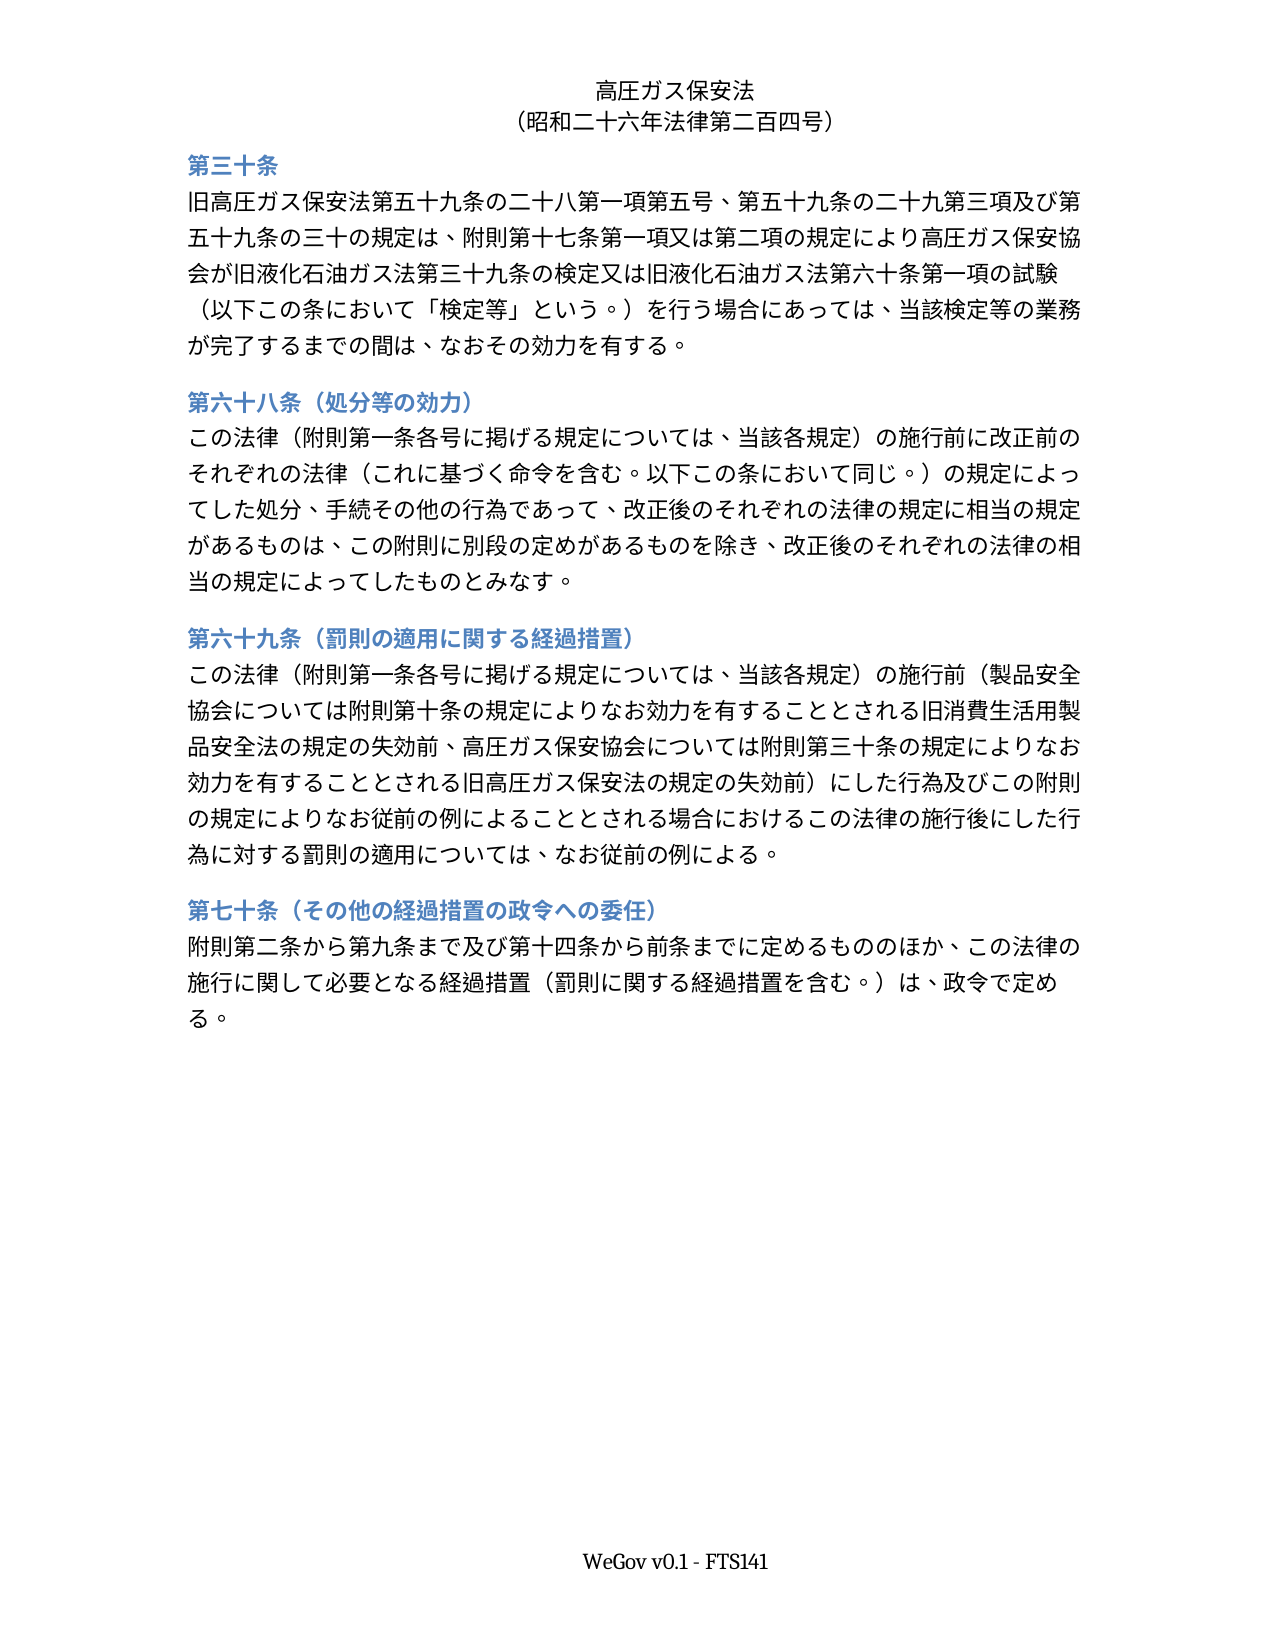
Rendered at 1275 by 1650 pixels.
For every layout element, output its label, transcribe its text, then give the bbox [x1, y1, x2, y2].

text 旧高圧ガス保安法第五十九条の二十八第一項第五号、第五十九条の二十九第三項及び第五十九条の三十の規定は、附則第十七条第一項又は第二項の規定により高圧ガス保安協会が旧液化石油ガス法第三十九条の検定又は旧液化石油ガス法第六十条第一項の試験（以下この条において「検定等」という。）を行う場合にあっては、当該検定等の業務が完了するまでの間は、なおその効力を有する。 [187, 186, 1087, 361]
subtitle 第七十条（その他の経過措置の政令への委任） [187, 895, 1087, 927]
subtitle 第三十条 [187, 150, 1087, 181]
text この法律（附則第一条各号に掲げる規定については、当該各規定）の施行前（製品安全協会については附則第十条の規定によりなお効力を有することとされる旧消費生活用製品安全法の規定の失効前、高圧ガス保安協会については附則第三十条の規定によりなお効力を有することとされる旧高圧ガス保安法の規定の失効前）にした行為及びこの附則の規定によりなお従前の例によることとされる場合におけるこの法律の施行後にした行為に対する罰則の適用については、なお従前の例による。 [187, 659, 1087, 870]
subtitle 第六十九条（罰則の適用に関する経過措置） [187, 623, 1087, 654]
text 附則第二条から第九条まで及び第十四条から前条までに定めるもののほか、この法律の施行に関して必要となる経過措置（罰則に関する経過措置を含む。）は、政令で定める。 [187, 931, 1087, 1034]
text この法律（附則第一条各号に掲げる規定については、当該各規定）の施行前に改正前のそれぞれの法律（これに基づく命令を含む。以下この条において同じ。）の規定によってした処分、手続その他の行為であって、改正後のそれぞれの法律の規定に相当の規定があるものは、この附則に別段の定めがあるものを除き、改正後のそれぞれの法律の相当の規定によってしたものとみなす。 [187, 422, 1087, 597]
subtitle 第六十八条（処分等の効力） [187, 386, 1087, 418]
